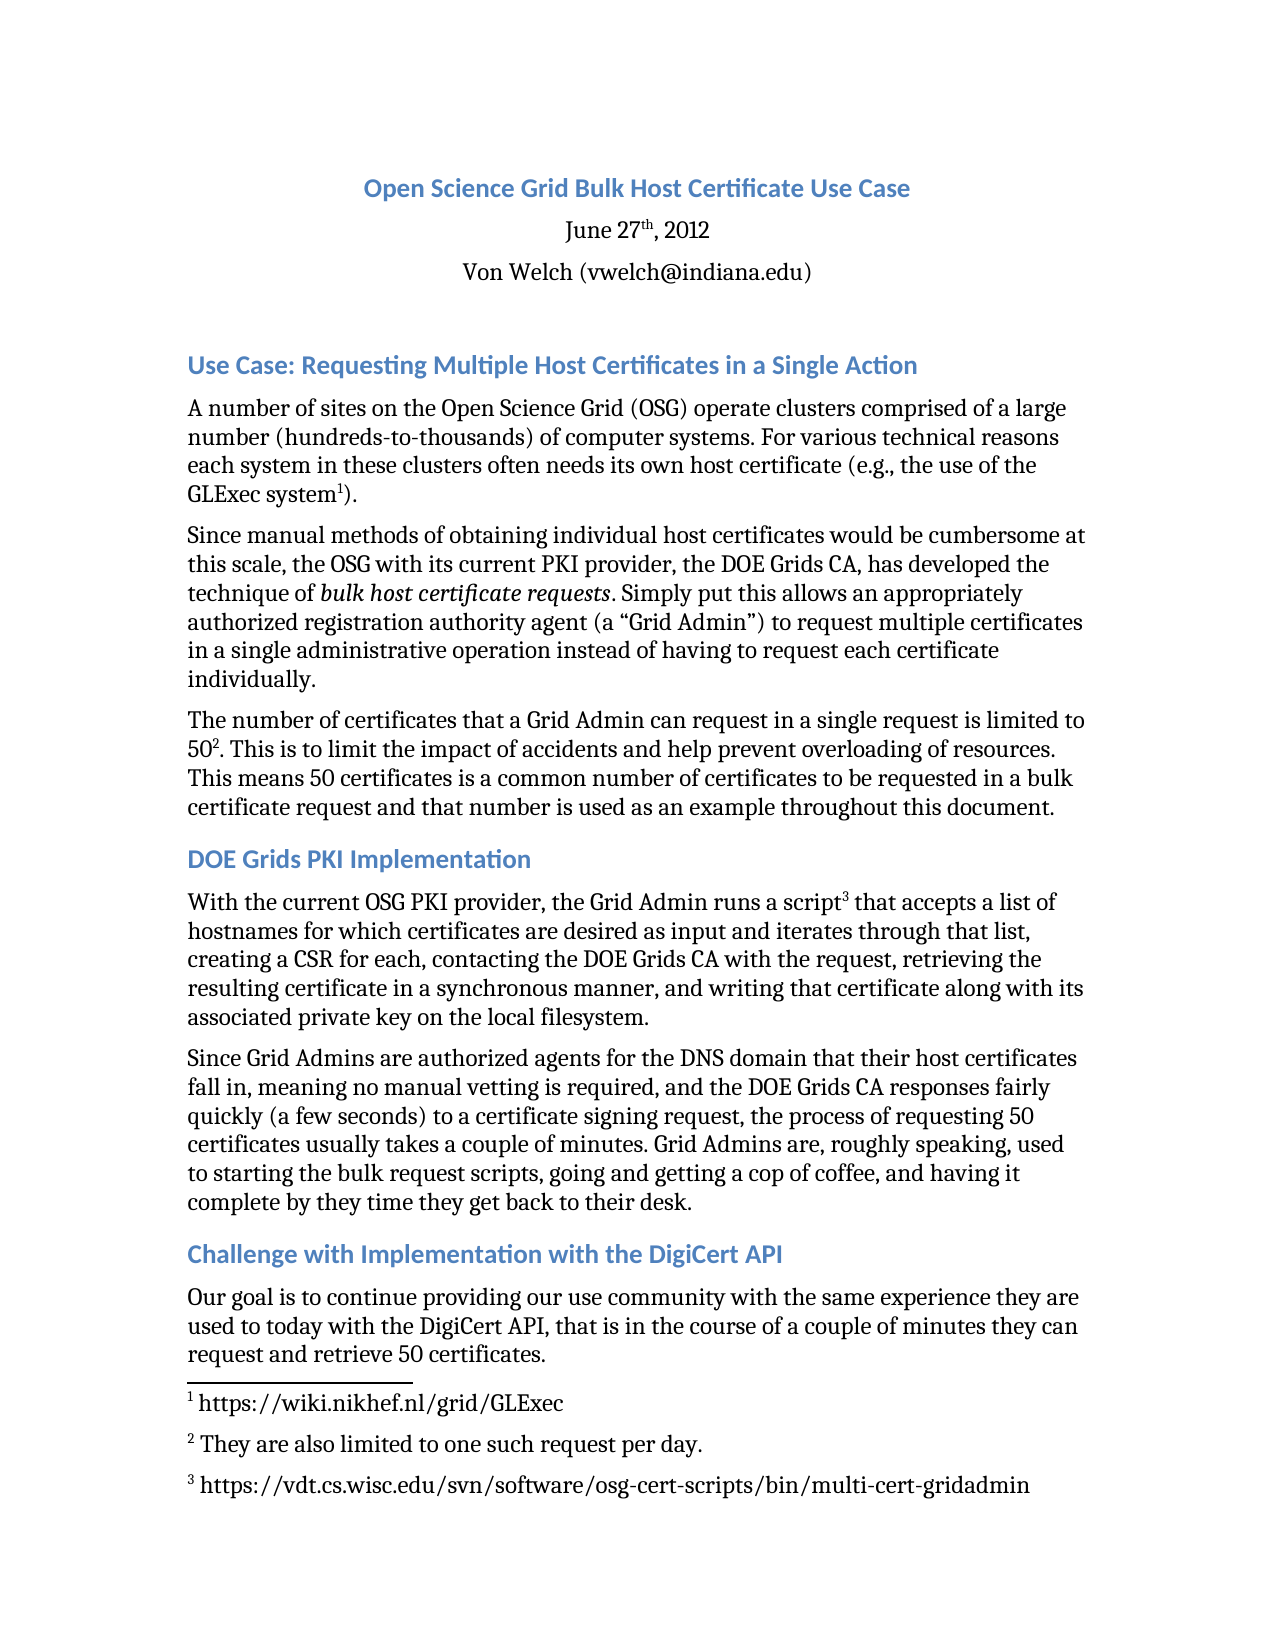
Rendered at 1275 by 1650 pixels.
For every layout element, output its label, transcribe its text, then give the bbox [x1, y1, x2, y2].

text Since manual methods of obtaining individual host certificates would be cumbersome at this scale, the OSG with its current PKI provider, the DOE Grids CA, has developed the technique of bulk host certificate requests. Simply put this allows an appropriately authorized registration authority agent (a “Grid Admin”) to request multiple certificates in a single administrative operation instead of having to request each certificate individually. [187, 521, 1087, 694]
text The number of certificates that a Grid Admin can request in a single request is limited to 50. This is to limit the impact of accidents and help prevent overloading of resources. This means 50 certificates is a common number of certificates to be requested in a bulk certificate request and that number is used as an example throughout this document. [187, 706, 1087, 821]
subtitle DOE Grids PKI Implementation [187, 842, 1087, 875]
text A number of sites on the Open Science Grid (OSG) operate clusters comprised of a large number (hundreds-to-thousands) of computer systems. For various technical reasons each system in these clusters often needs its own host certificate (e.g., the use of the GLExec system). [187, 394, 1087, 509]
text Von Welch (vwelch@indiana.edu) [187, 258, 1087, 286]
subtitle Open Science Grid Bulk Host Certificate Use Case [187, 171, 1087, 204]
text Our goal is to continue providing our use community with the same experience they are used to today with the DigiCert API, that is in the course of a couple of minutes they can request and retrieve 50 certificates. [187, 1283, 1087, 1369]
text June 27th, 2012 [187, 216, 1087, 245]
subtitle Challenge with Implementation with the DigiCert API [187, 1237, 1087, 1270]
text Since Grid Admins are authorized agents for the DNS domain that their host certificates fall in, meaning no manual vetting is required, and the DOE Grids CA responses fairly quickly (a few seconds) to a certificate signing request, the process of requesting 50 certificates usually takes a couple of minutes. Grid Admins are, roughly speaking, used to starting the bulk request scripts, going and getting a cop of coffee, and having it complete by they time they get back to their desk. [187, 1044, 1087, 1217]
text With the current OSG PKI provider, the Grid Admin runs a script that accepts a list of hostnames for which certificates are desired as input and iterates through that list, creating a CSR for each, contacting the DOE Grids CA with the request, retrieving the resulting certificate in a synchronous manner, and writing that certificate along with its associated private key on the local filesystem. [187, 888, 1087, 1032]
subtitle Use Case: Requesting Multiple Host Certificates in a Single Action [187, 348, 1087, 381]
